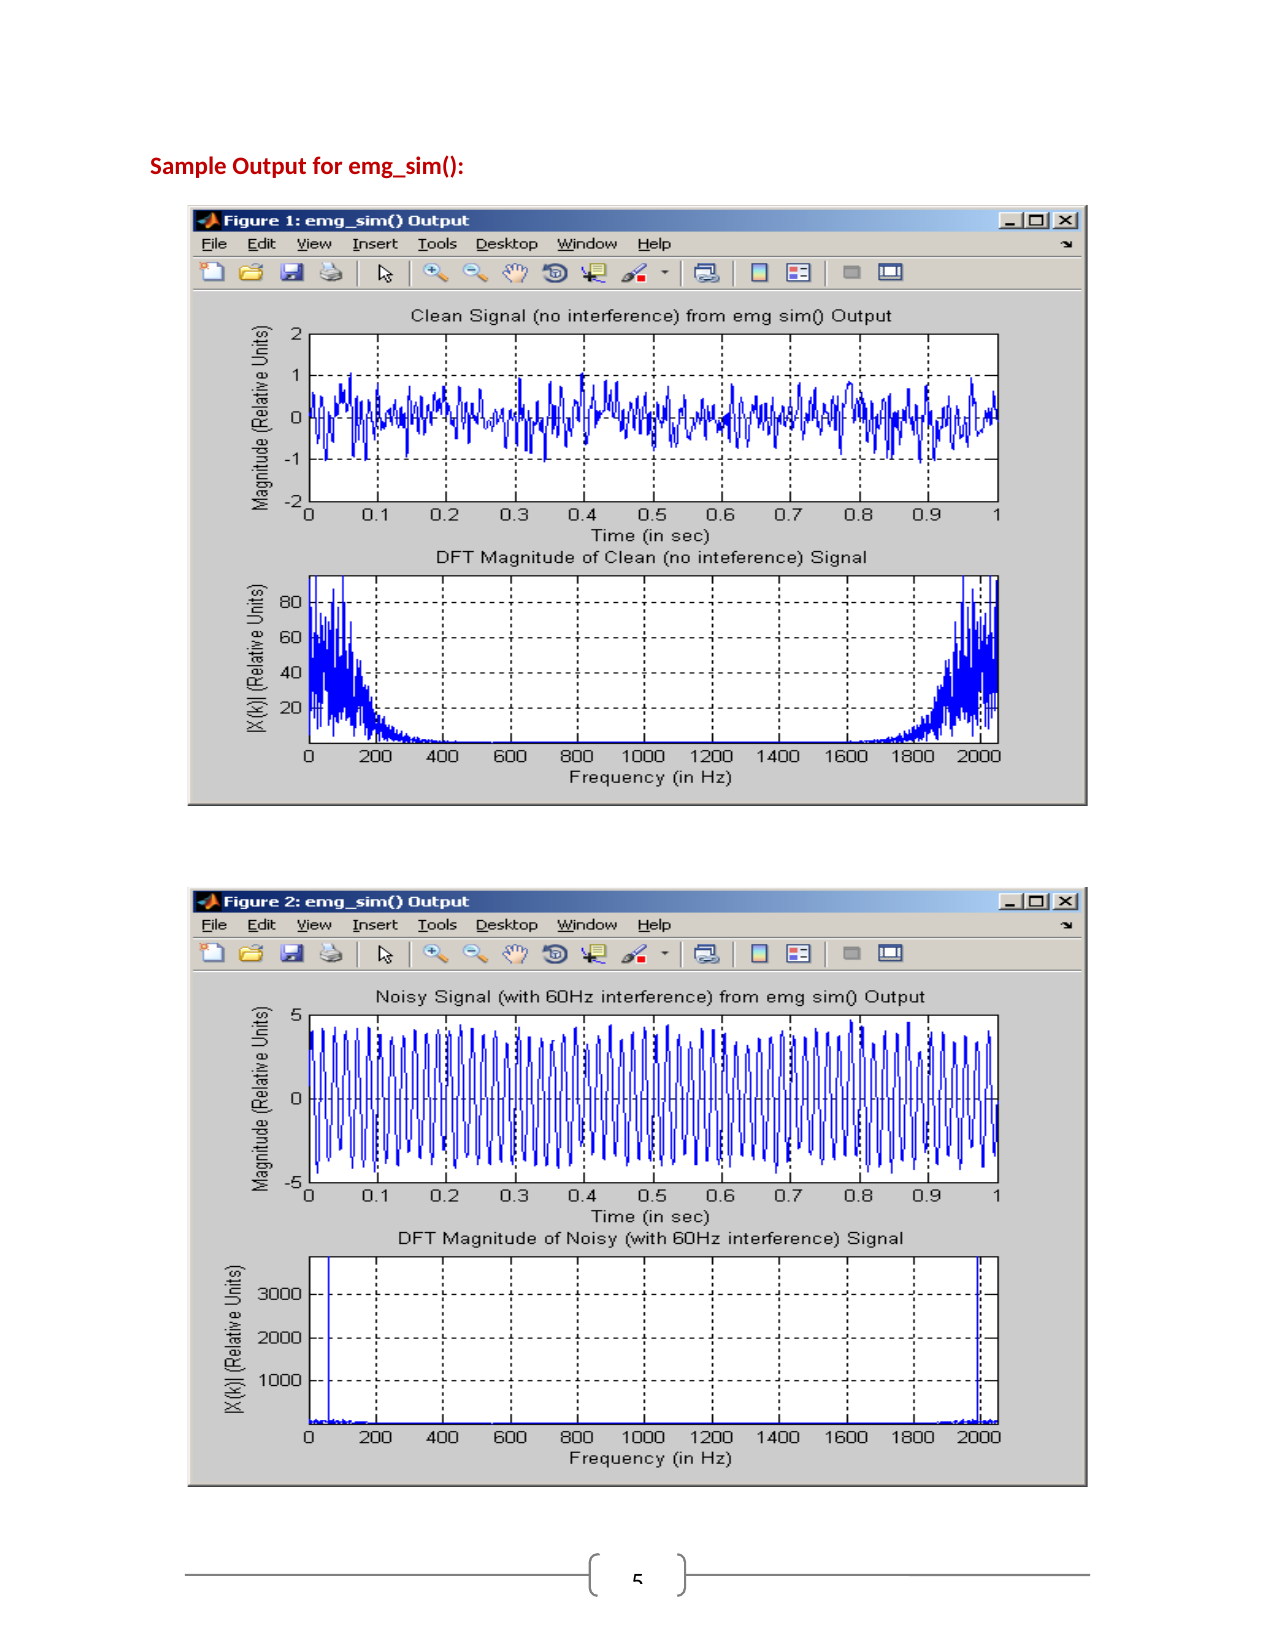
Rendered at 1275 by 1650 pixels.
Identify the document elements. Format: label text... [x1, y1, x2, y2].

text Sample Output for emg_sim(): [150, 150, 1125, 181]
picture [187, 887, 1088, 1487]
picture [187, 205, 1088, 806]
